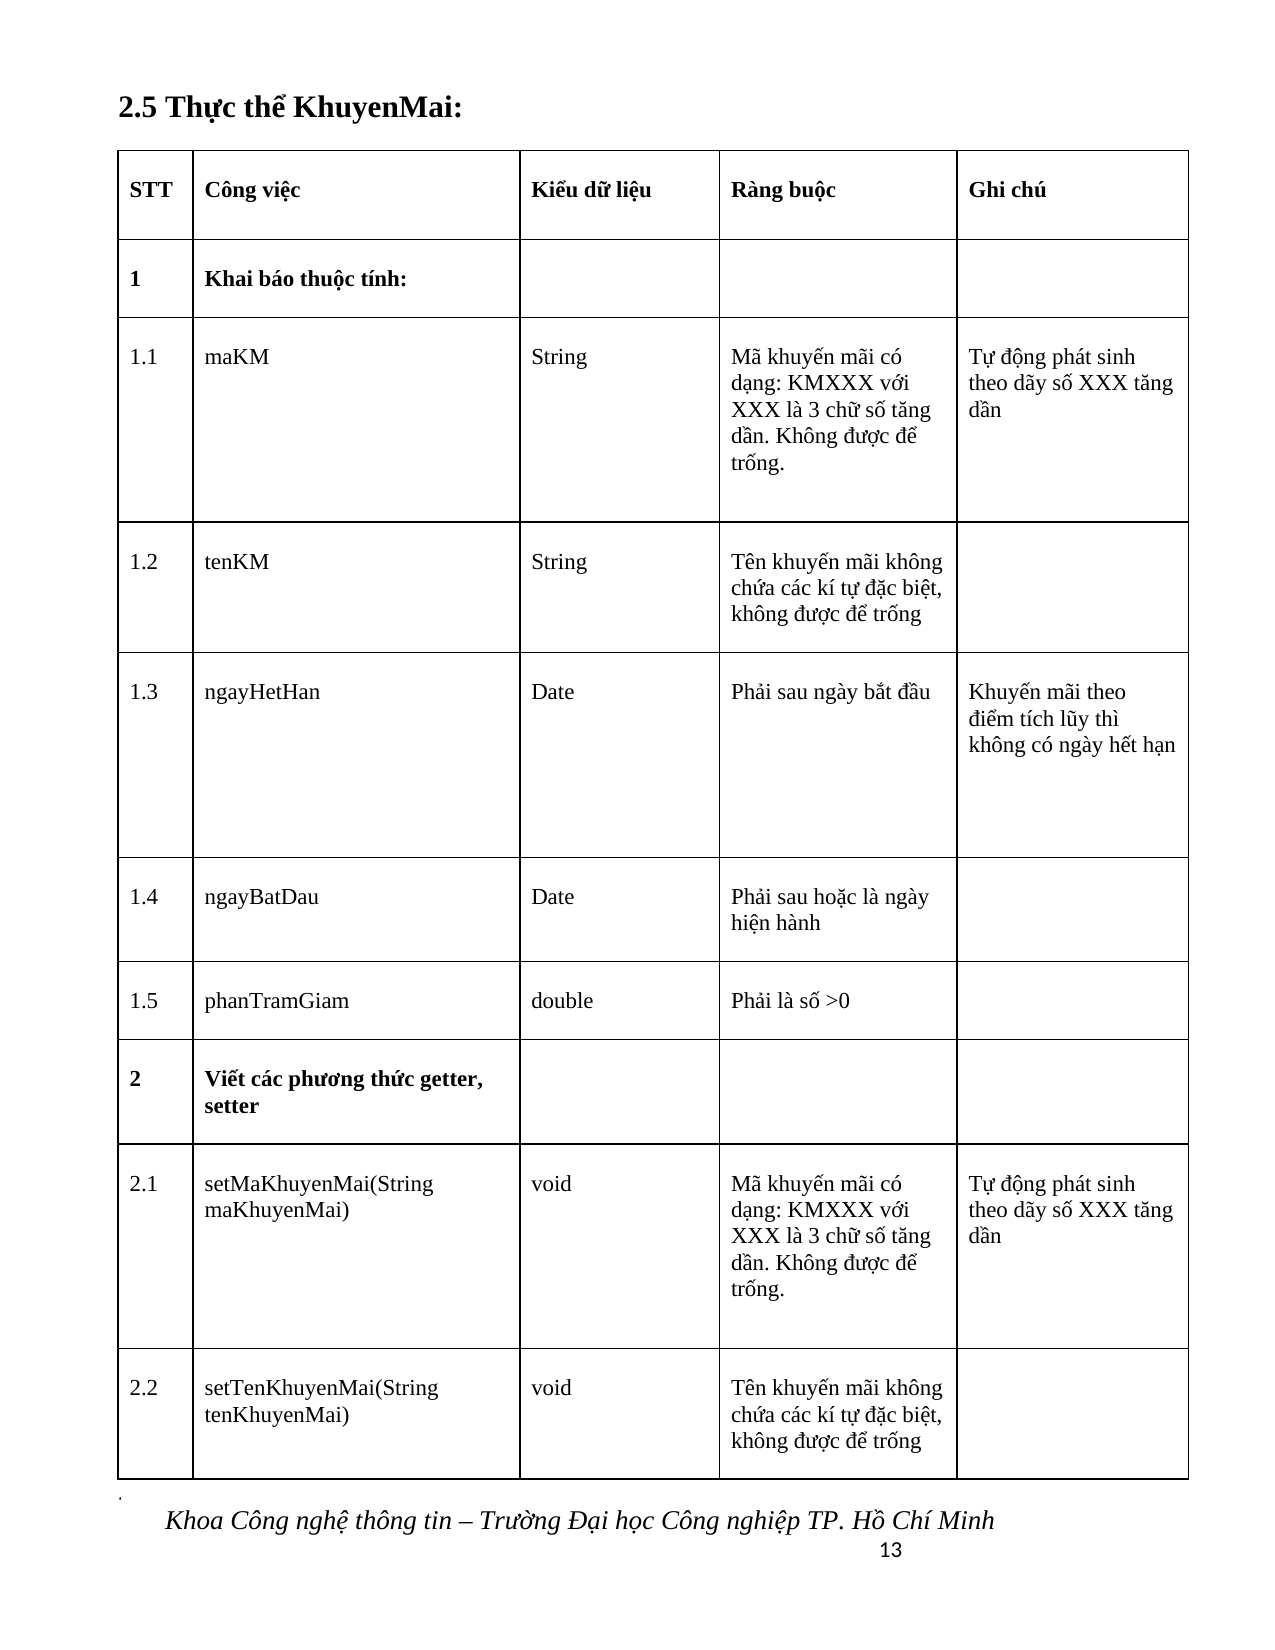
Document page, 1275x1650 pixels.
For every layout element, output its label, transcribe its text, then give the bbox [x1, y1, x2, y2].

table_cell Tên khuyến mãi không chứa các kí tự đặc biệt, không được để trống [720, 523, 956, 652]
table_cell Phải là số >0 [720, 962, 956, 1039]
table_cell Tên khuyến mãi không chứa các kí tự đặc biệt, không được để trống [720, 1349, 956, 1478]
table_cell Phải sau hoặc là ngày hiện hành [720, 858, 956, 961]
table_cell [958, 1040, 1188, 1143]
table_header STT [119, 151, 192, 239]
table_header Ràng buộc [720, 151, 956, 239]
table_cell Phải sau ngày bắt đầu [720, 653, 956, 857]
table_cell tenKM [194, 523, 519, 652]
table_cell [958, 523, 1188, 652]
table_cell [521, 240, 719, 317]
table_cell 1.5 [119, 962, 192, 1039]
table_cell setMaKhuyenMai(String maKhuyenMai) [194, 1145, 519, 1348]
table_cell [521, 1040, 719, 1143]
table_cell ngayBatDau [194, 858, 519, 961]
table_header Ghi chú [958, 151, 1188, 239]
table_cell 1.2 [119, 523, 192, 652]
table_cell [720, 240, 956, 317]
table_cell [958, 1349, 1188, 1478]
table_cell 1.4 [119, 858, 192, 961]
table_cell Tự động phát sinh theo dãy số XXX tăng dần [958, 1145, 1188, 1348]
table_cell String [521, 318, 719, 521]
table_cell Khai báo thuộc tính: [194, 240, 519, 317]
table_cell 2.2 [119, 1349, 192, 1478]
table_cell 2.1 [119, 1145, 192, 1348]
table_cell [958, 962, 1188, 1039]
subtitle 2.5 Thực thể KhuyenMai: [118, 89, 1186, 124]
table_cell 2 [119, 1040, 192, 1143]
table_cell setTenKhuyenMai(String tenKhuyenMai) [194, 1349, 519, 1478]
table_cell [958, 240, 1188, 317]
table_cell void [521, 1349, 719, 1478]
table_cell Date [521, 653, 719, 857]
table_cell ngayHetHan [194, 653, 519, 857]
table_cell maKM [194, 318, 519, 521]
table_cell double [521, 962, 719, 1039]
table_cell 1.3 [119, 653, 192, 857]
table_cell 1 [119, 240, 192, 317]
table_cell Khuyến mãi theo điểm tích lũy thì không có ngày hết hạn [958, 653, 1188, 857]
table_cell 1.1 [119, 318, 192, 521]
table_cell Tự động phát sinh theo dãy số XXX tăng dần [958, 318, 1188, 521]
table_cell Mã khuyến mãi có dạng: KMXXX với XXX là 3 chữ số tăng dần. Không được để trống. [720, 1145, 956, 1348]
table_cell String [521, 523, 719, 652]
table_header Kiểu dữ liệu [521, 151, 719, 239]
table_cell [720, 1040, 956, 1143]
table_cell Mã khuyến mãi có dạng: KMXXX với XXX là 3 chữ số tăng dần. Không được để trống. [720, 318, 956, 521]
table_cell phanTramGiam [194, 962, 519, 1039]
table_cell void [521, 1145, 719, 1348]
table_cell Date [521, 858, 719, 961]
table_cell Viết các phương thức getter, setter [194, 1040, 519, 1143]
table_header Công việc [194, 151, 519, 239]
table_cell [958, 858, 1188, 961]
